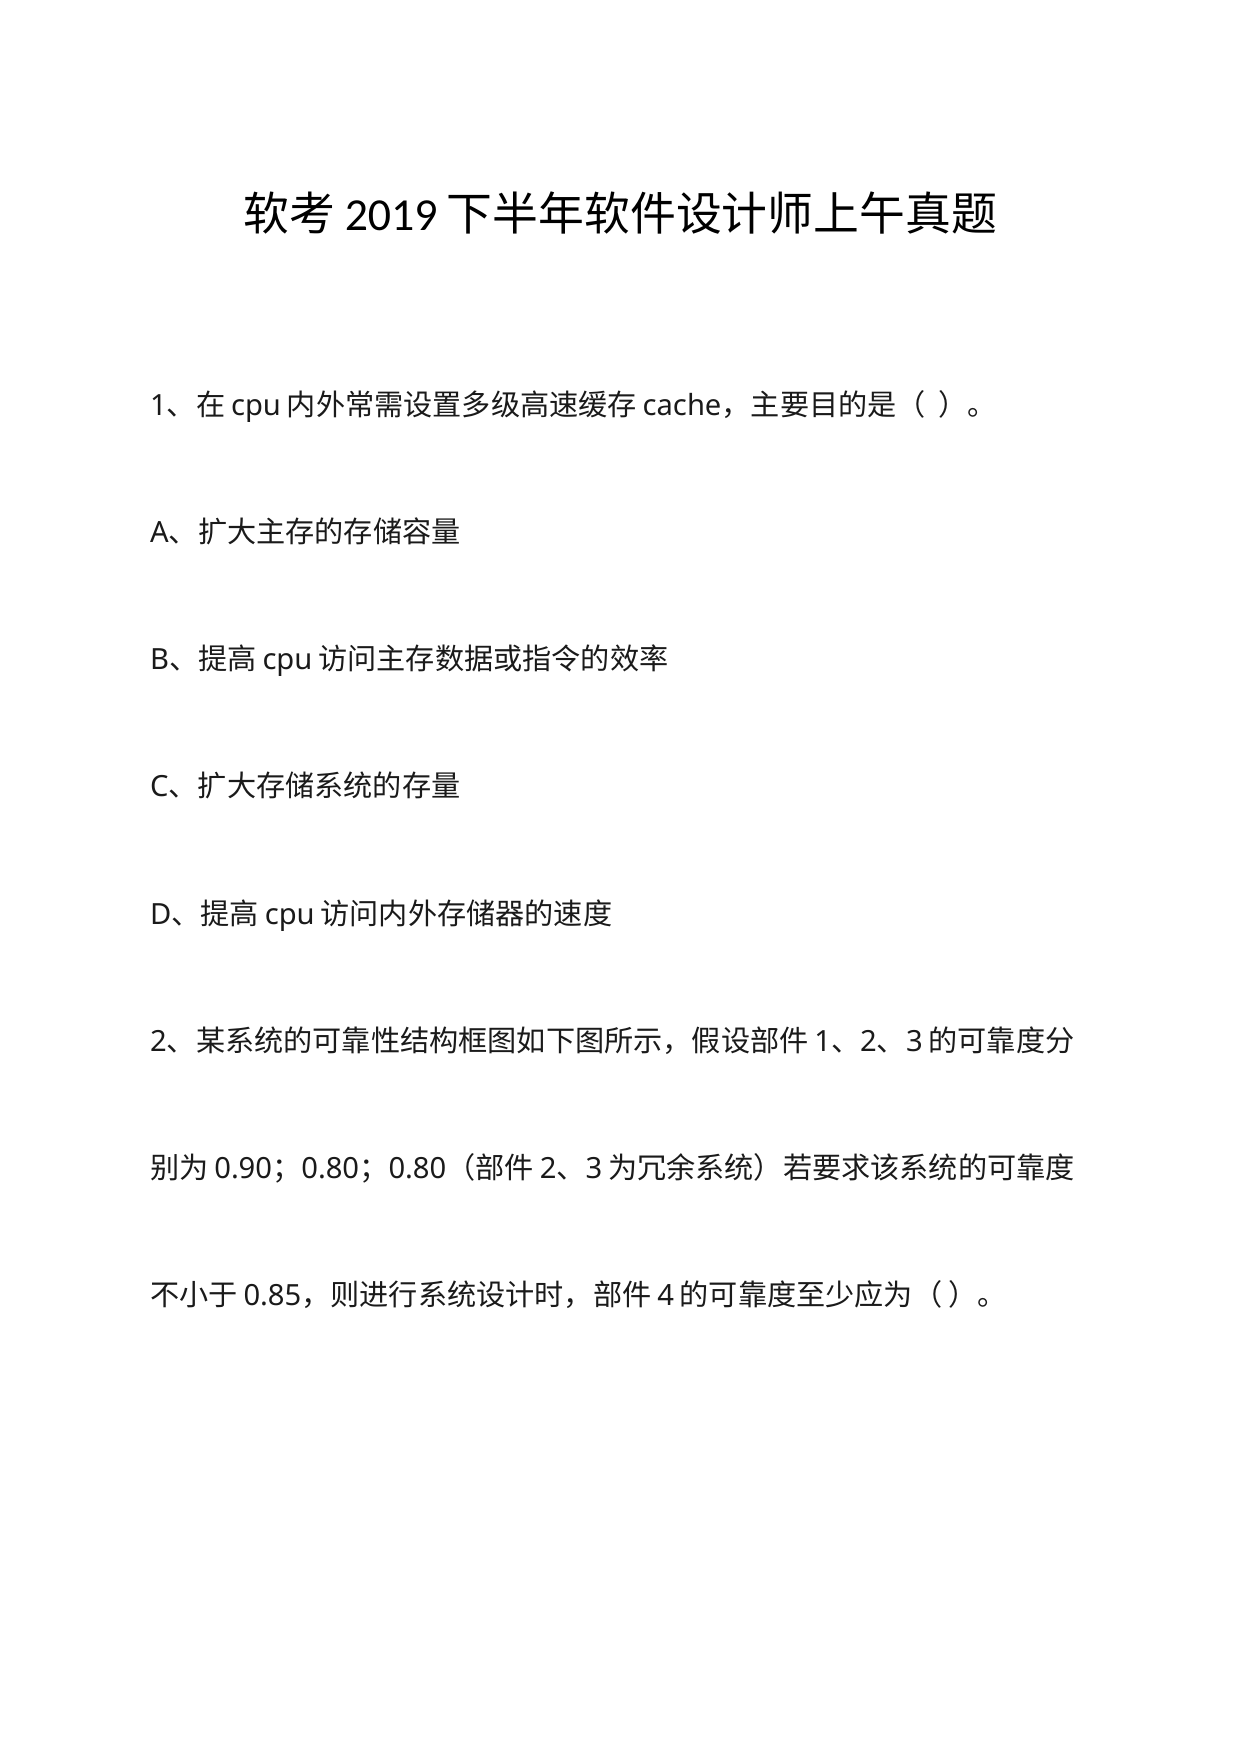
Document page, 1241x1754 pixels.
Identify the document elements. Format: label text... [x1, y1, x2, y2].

text 2、某系统的可靠性结构框图如下图所示，假设部件1、2、3的可靠度分别为0.90；0.80；0.80（部件2、3为冗余系统）若要求该系统的可靠度不小于0.85，则进行系统设计时，部件4的可靠度至少应为（ ）。 [150, 1017, 1090, 1314]
text A、扩大主存的存储容量 [150, 509, 1090, 551]
text B、提高cpu访问主存数据或指令的效率 [150, 636, 1090, 678]
text C、扩大存储系统的存量 [150, 763, 1090, 805]
text D、提高cpu访问内外存储器的速度 [150, 890, 1090, 933]
text 1、在cpu内外常需设置多级高速缓存cache，主要目的是（ ）。 [150, 381, 1090, 424]
text 软考2019下半年软件设计师上午真题 [150, 177, 1090, 243]
